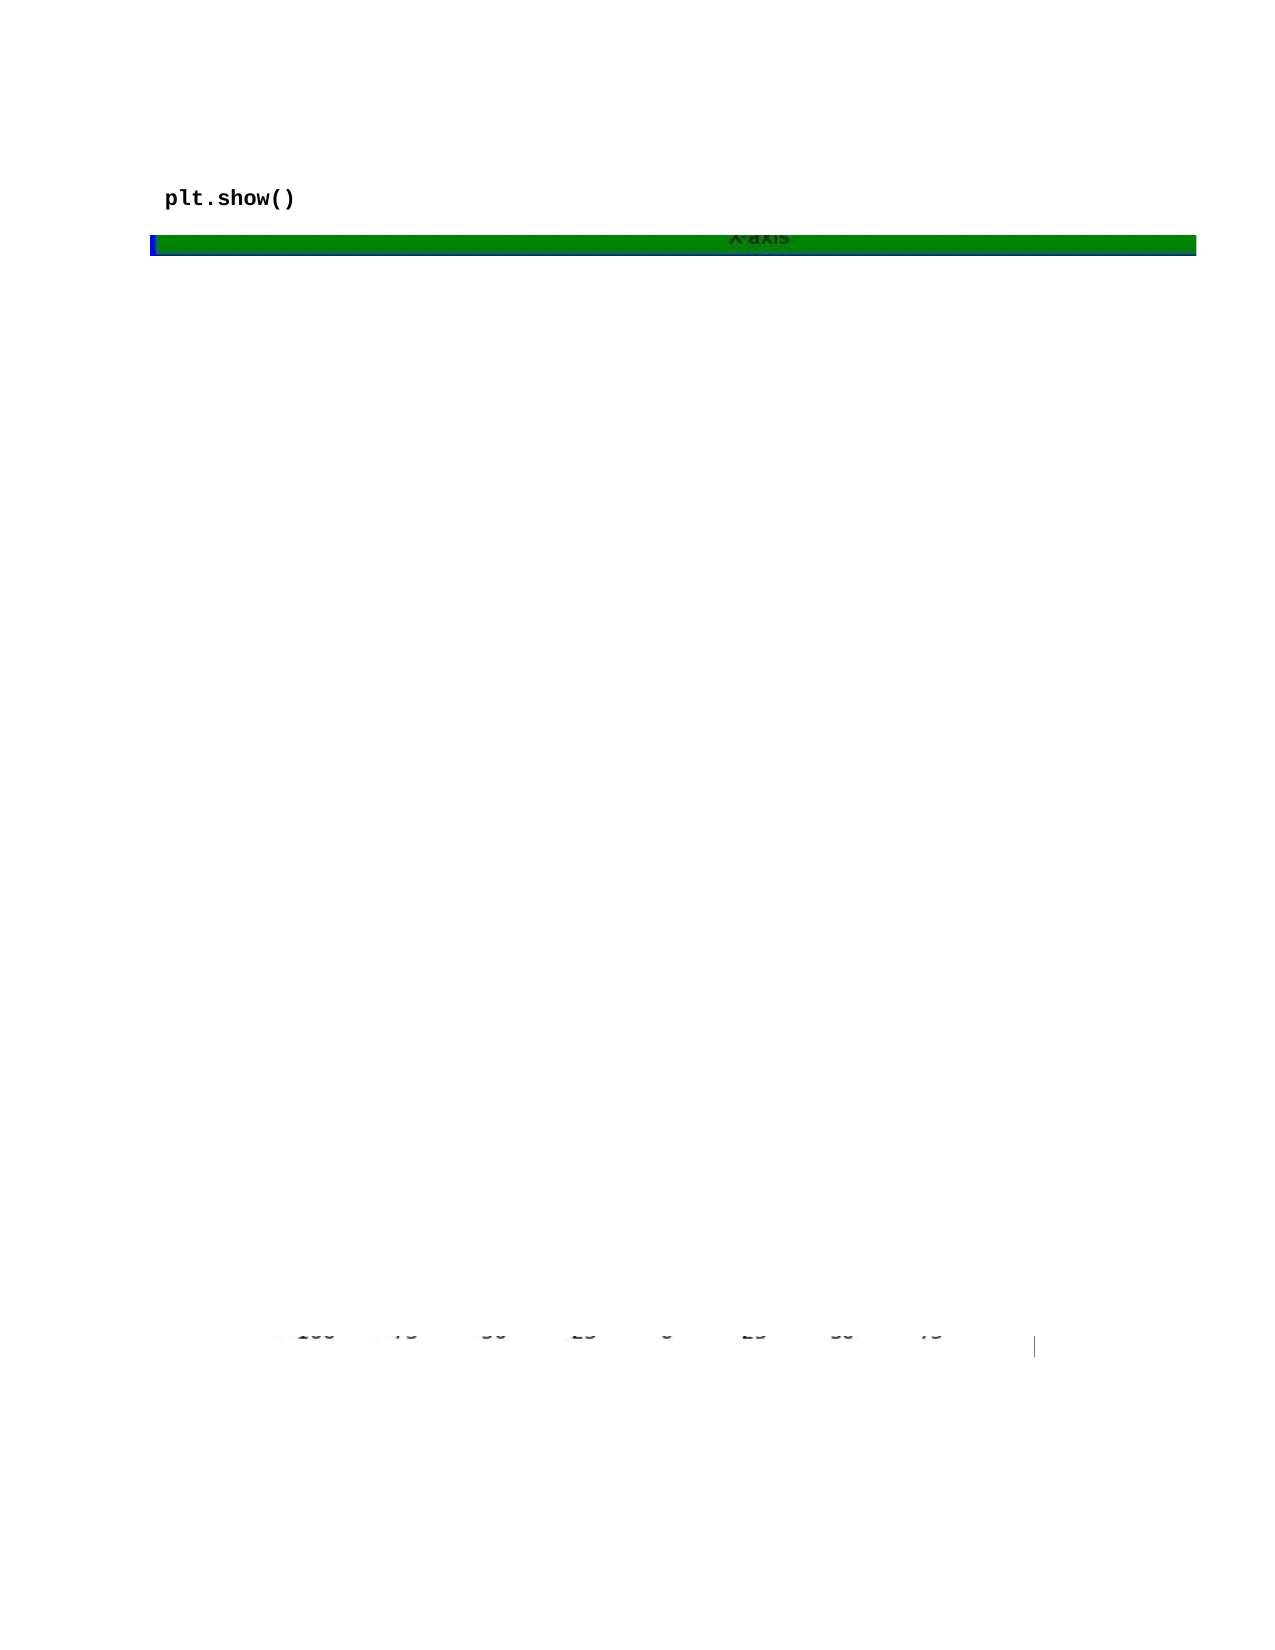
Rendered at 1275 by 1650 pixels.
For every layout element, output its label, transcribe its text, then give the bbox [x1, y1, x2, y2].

text plt.show() [164, 185, 1125, 210]
